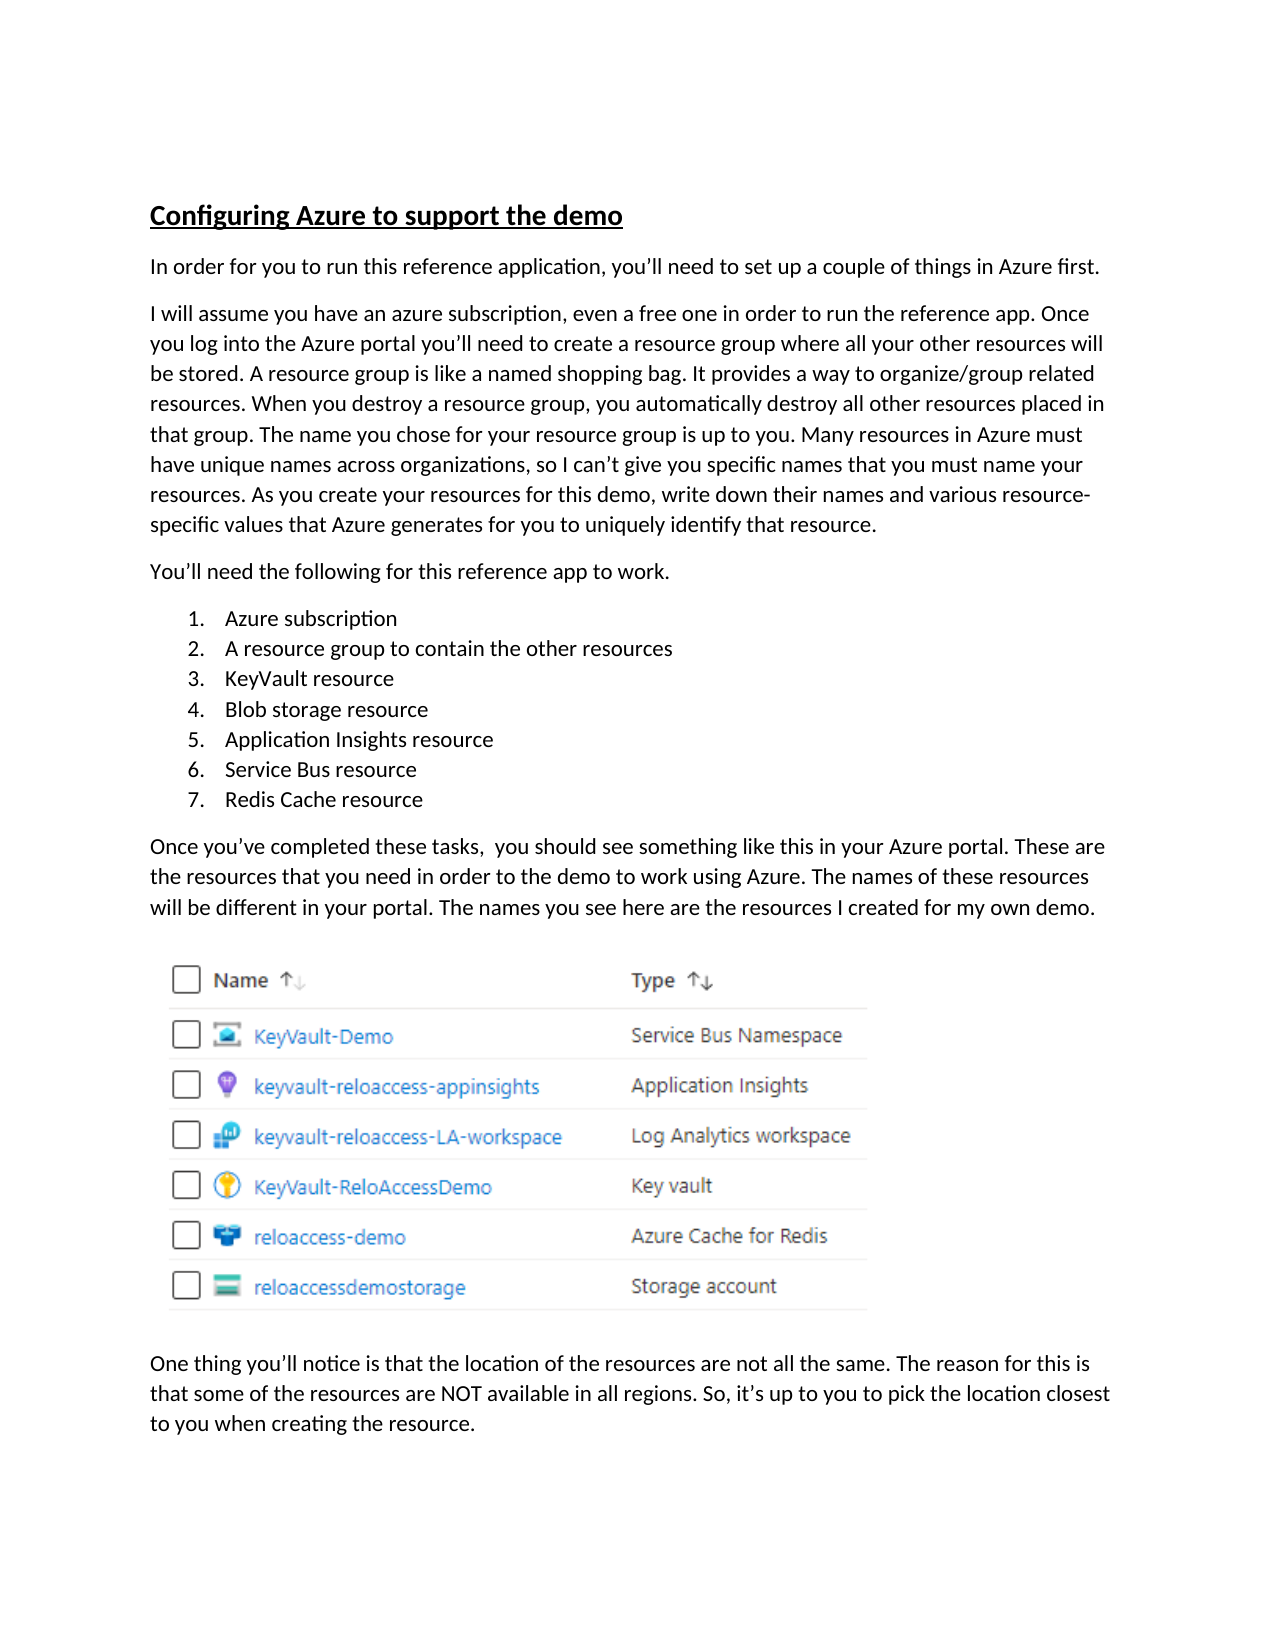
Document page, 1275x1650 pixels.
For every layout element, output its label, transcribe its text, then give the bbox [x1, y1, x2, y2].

text I will assume you have an azure subscription, even a free one in order to run the reference app. Once you log into the Azure portal you’ll need to create a resource group where all your other resources will be stored. A resource group is like a named shopping bag. It provides a way to organize/group related resources. When you destroy a resource group, you automatically destroy all other resources placed in that group. The name you chose for your resource group is up to you. Many resources in Azure must have unique names across organizations, so I can’t give you specific names that you must name your resources. As you create your resources for this demo, write down their names and various resource-specific values that Azure generates for you to uniquely identify that resource. [150, 299, 1125, 538]
list Azure subscription [187, 604, 1125, 632]
text Once you’ve completed these tasks, you should see something like this in your Azure portal. These are the resources that you need in order to the demo to work using Azure. The names of these resources will be different in your portal. The names you see here are the resources I created for my own demo. [150, 832, 1125, 921]
text One thing you’ll notice is that the location of the resources are not all the same. The reason for this is that some of the resources are NOT available in all regions. So, it’s up to you to pick the location closest to you when creating the resource. [150, 1349, 1125, 1437]
list Service Bus resource [187, 755, 1125, 783]
text You’ll need the following for this reference app to work. [150, 557, 1125, 585]
list Blob storage resource [187, 695, 1125, 723]
list Application Insights resource [187, 725, 1125, 753]
list KeyVault resource [187, 664, 1125, 692]
list A resource group to contain the other resources [187, 634, 1125, 662]
list Redis Cache resource [187, 785, 1125, 813]
text Configuring Azure to support the demo [150, 197, 1125, 232]
text In order for you to run this reference application, you’ll need to set up a couple of things in Azure first. [150, 252, 1125, 280]
